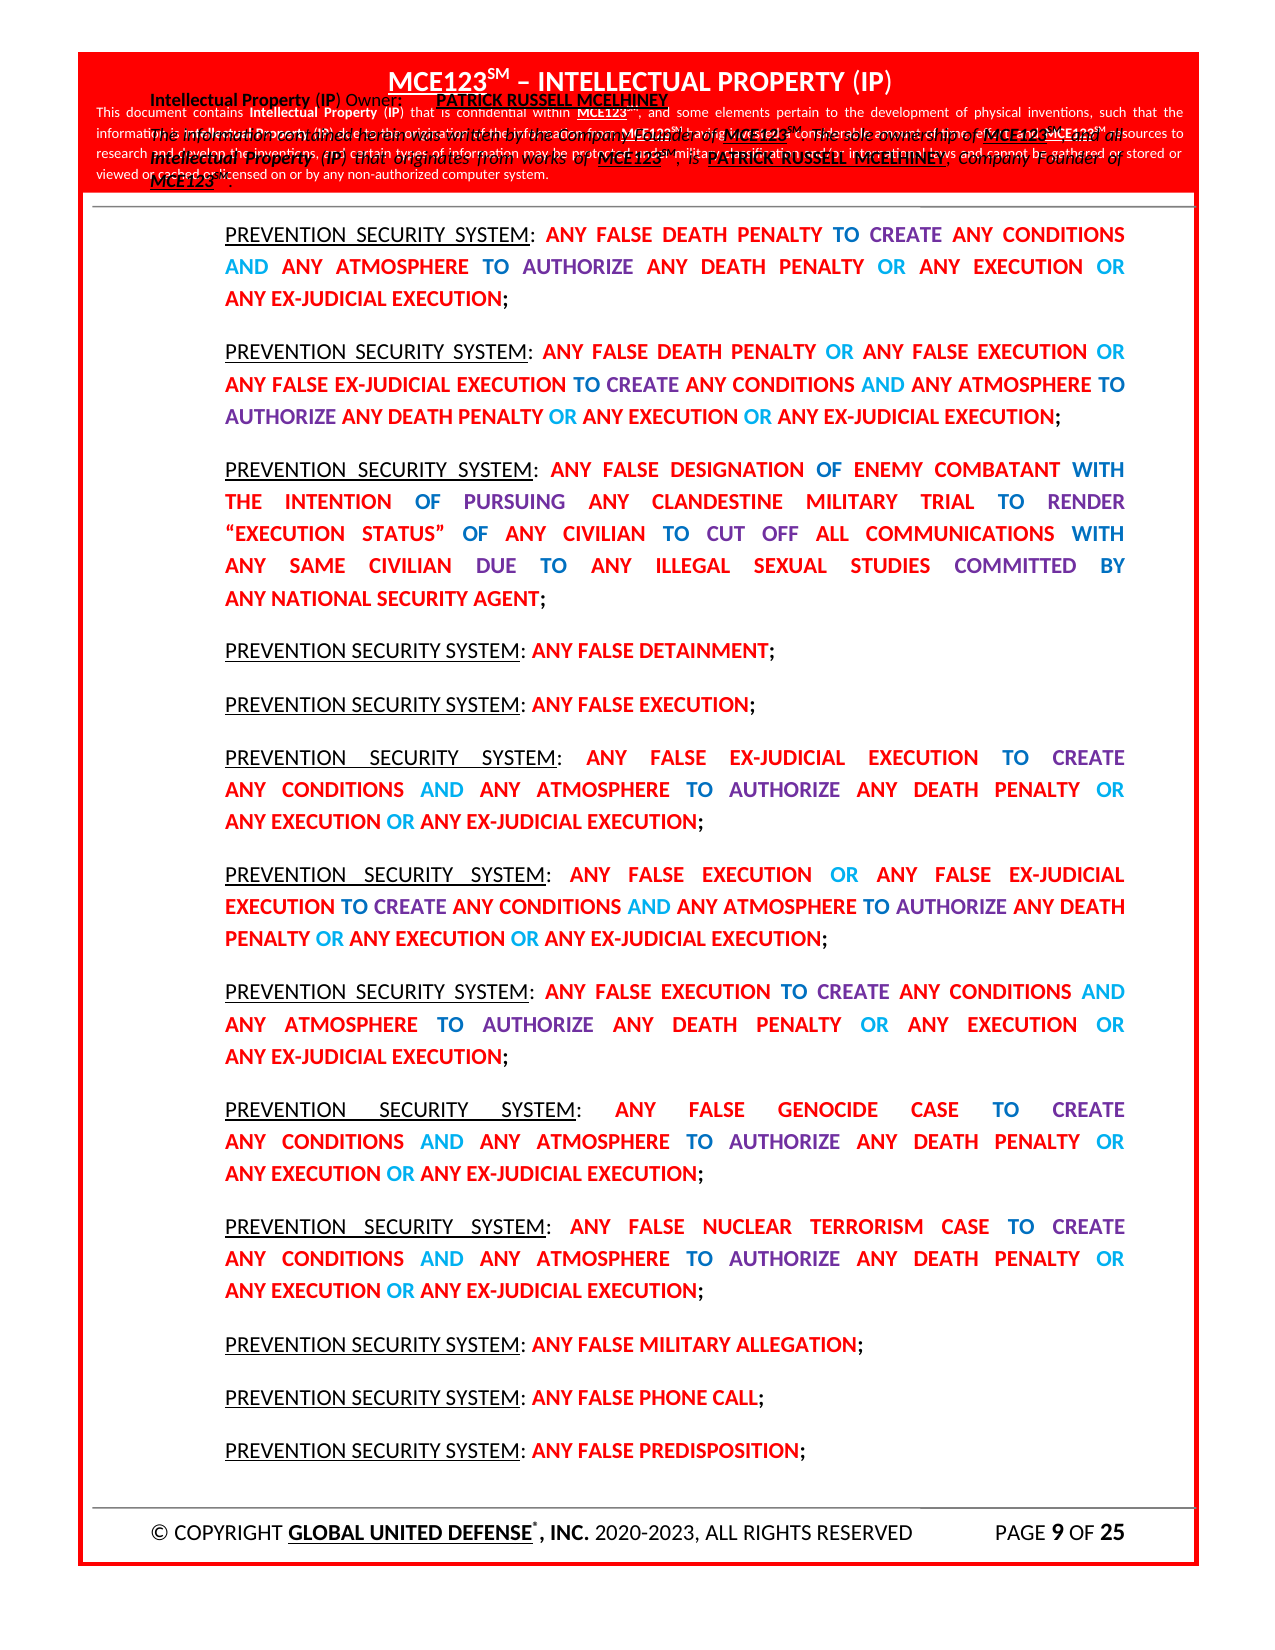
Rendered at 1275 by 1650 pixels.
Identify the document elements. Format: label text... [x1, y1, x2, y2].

text PREVENTION SECURITY SYSTEM: ANY FALSE DEATH PENALTY TO CREATE ANY CONDITIONS AND ANY ATMOSPHERE TO AUTHORIZE ANY DEATH PENALTY OR ANY EXECUTION OR ANY EX-JUDICIAL EXECUTION; [187, 220, 1125, 312]
text PREVENTION SECURITY SYSTEM: ANY FALSE EX-JUDICIAL EXECUTION TO CREATE ANY CONDITIONS AND ANY ATMOSPHERE TO AUTHORIZE ANY DEATH PENALTY OR ANY EXECUTION OR ANY EX-JUDICIAL EXECUTION; [187, 743, 1125, 835]
text PREVENTION SECURITY SYSTEM: ANY FALSE GENOCIDE CASE TO CREATE ANY CONDITIONS AND ANY ATMOSPHERE TO AUTHORIZE ANY DEATH PENALTY OR ANY EXECUTION OR ANY EX-JUDICIAL EXECUTION; [187, 1095, 1125, 1187]
text PREVENTION SECURITY SYSTEM: ANY FALSE MILITARY ALLEGATION; [187, 1330, 1125, 1358]
text PREVENTION SECURITY SYSTEM: ANY FALSE EXECUTION OR ANY FALSE EX-JUDICIAL EXECUTION TO CREATE ANY CONDITIONS AND ANY ATMOSPHERE TO AUTHORIZE ANY DEATH PENALTY OR ANY EXECUTION OR ANY EX-JUDICIAL EXECUTION; [187, 860, 1125, 952]
text PREVENTION SECURITY SYSTEM: ANY FALSE DESIGNATION OF ENEMY COMBATANT WITH THE INTENTION OF PURSUING ANY CLANDESTINE MILITARY TRIAL TO RENDER “EXECUTION STATUS” OF ANY CIVILIAN TO CUT OFF ALL COMMUNICATIONS WITH ANY SAME CIVILIAN DUE TO ANY ILLEGAL SEXUAL STUDIES COMMITTED BY ANY NATIONAL SECURITY AGENT; [225, 455, 1125, 612]
text PREVENTION SECURITY SYSTEM: ANY FALSE EXECUTION TO CREATE ANY CONDITIONS AND ANY ATMOSPHERE TO AUTHORIZE ANY DEATH PENALTY OR ANY EXECUTION OR ANY EX-JUDICIAL EXECUTION; [187, 977, 1125, 1070]
text PREVENTION SECURITY SYSTEM: ANY FALSE NUCLEAR TERRORISM CASE TO CREATE ANY CONDITIONS AND ANY ATMOSPHERE TO AUTHORIZE ANY DEATH PENALTY OR ANY EXECUTION OR ANY EX-JUDICIAL EXECUTION; [187, 1212, 1125, 1305]
text PREVENTION SECURITY SYSTEM: ANY FALSE EXECUTION; [187, 690, 1125, 718]
text PREVENTION SECURITY SYSTEM: ANY FALSE PHONE CALL; [187, 1383, 1125, 1411]
text PREVENTION SECURITY SYSTEM: ANY FALSE DEATH PENALTY OR ANY FALSE EXECUTION OR ANY FALSE EX-JUDICIAL EXECUTION TO CREATE ANY CONDITIONS AND ANY ATMOSPHERE TO AUTHORIZE ANY DEATH PENALTY OR ANY EXECUTION OR ANY EX-JUDICIAL EXECUTION; [187, 337, 1125, 430]
text PREVENTION SECURITY SYSTEM: ANY FALSE PREDISPOSITION; [187, 1436, 1125, 1464]
text PREVENTION SECURITY SYSTEM: ANY FALSE DETAINMENT; [187, 637, 1125, 665]
